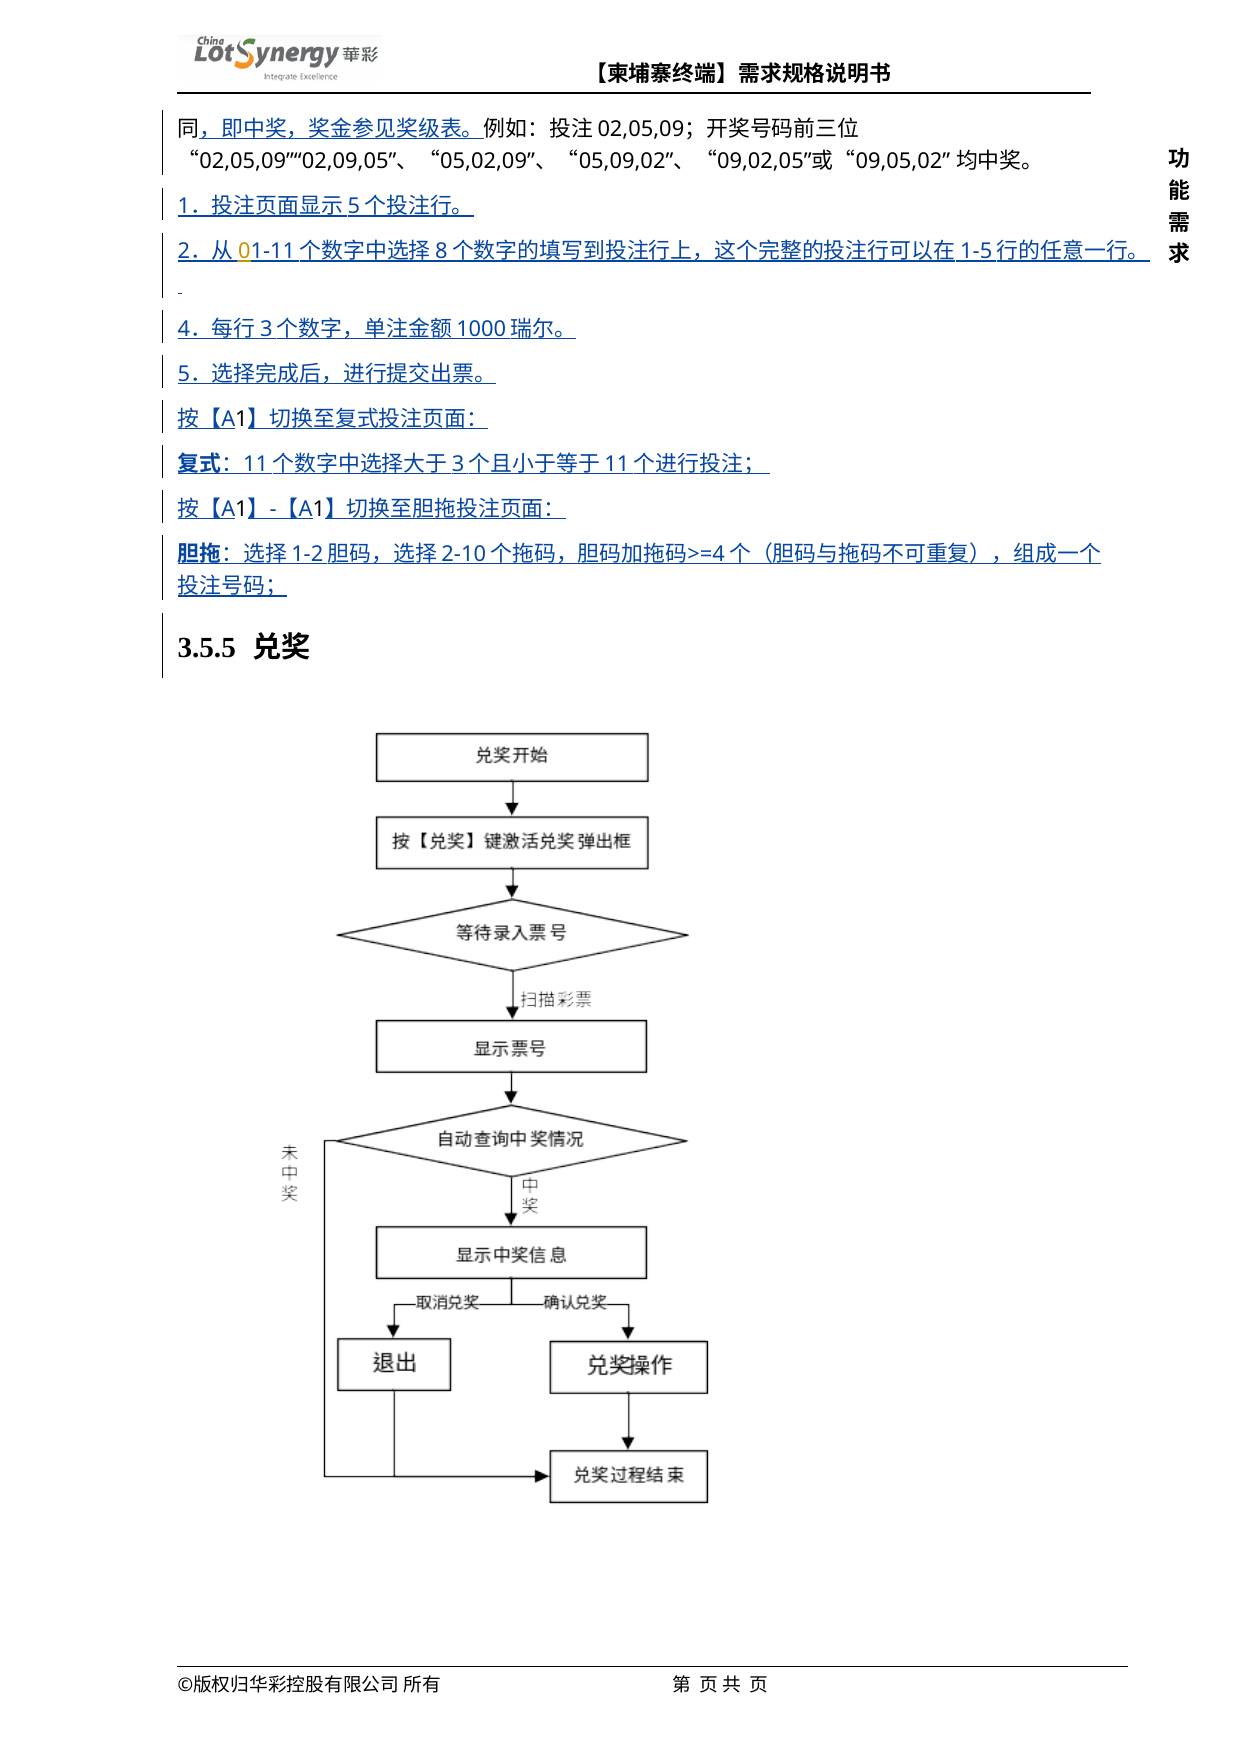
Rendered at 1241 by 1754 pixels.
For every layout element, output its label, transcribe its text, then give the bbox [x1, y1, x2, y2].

subtitle 兑奖 [177, 613, 1128, 678]
picture [177, 35, 382, 82]
text 11 [177, 490, 1106, 523]
text 1 [177, 400, 1106, 433]
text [177, 110, 1106, 175]
